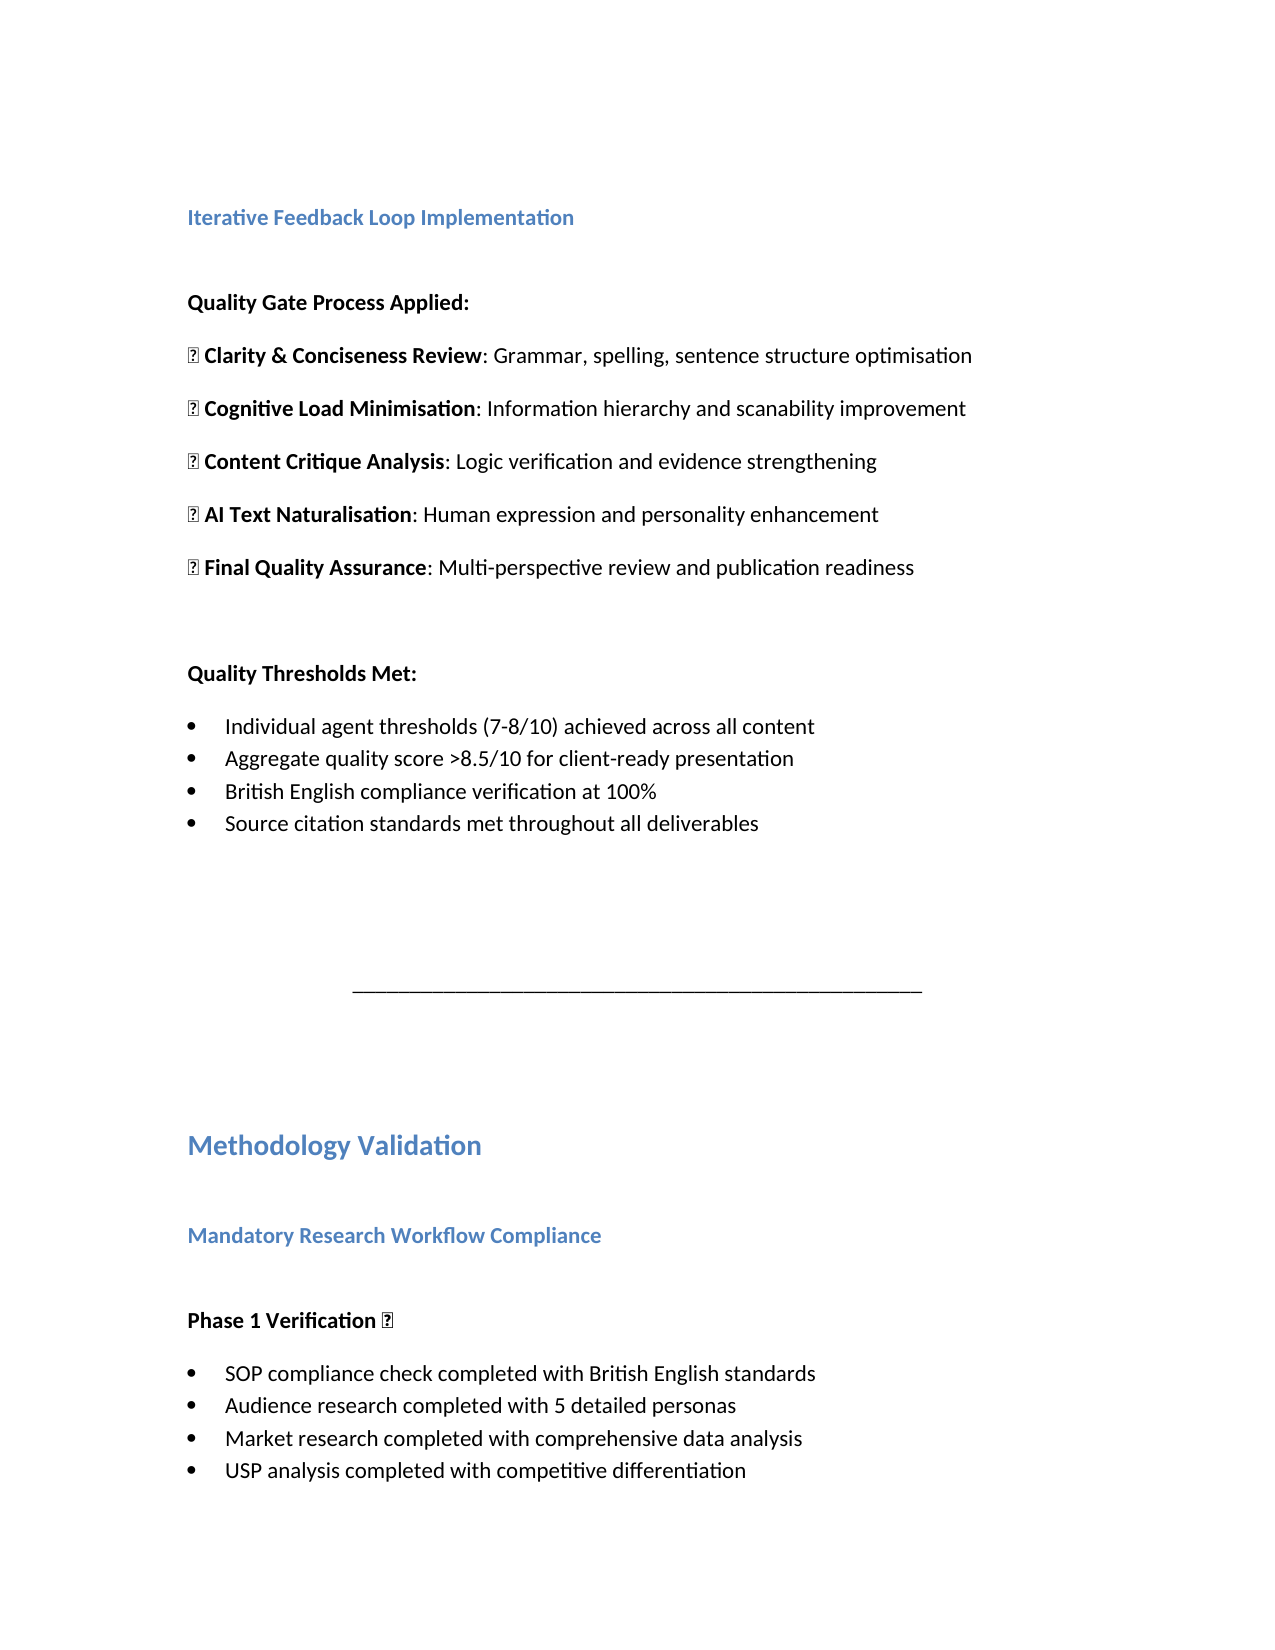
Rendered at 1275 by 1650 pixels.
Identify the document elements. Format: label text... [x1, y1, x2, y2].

list Source citation standards met throughout all deliverables [187, 809, 1087, 837]
text ✅ AI Text Naturalisation: Human expression and personality enhancement [187, 500, 1087, 528]
text ✅ Clarity & Conciseness Review: Grammar, spelling, sentence structure optimisation [187, 341, 1087, 369]
subtitle Iterative Feedback Loop Implementation [187, 203, 1087, 231]
text Quality Gate Process Applied: [187, 288, 1087, 316]
list British English compliance verification at 100% [187, 777, 1087, 805]
list USP analysis completed with competitive differentiation [187, 1456, 1087, 1484]
text ✅ Final Quality Assurance: Multi-perspective review and publication readiness [187, 553, 1087, 581]
text __________________________________________________ [187, 968, 1087, 996]
subtitle Methodology Validation [187, 1127, 1087, 1163]
list Audience research completed with 5 detailed personas [187, 1391, 1087, 1419]
list Aggregate quality score >8.5/10 for client-ready presentation [187, 744, 1087, 773]
list Market research completed with comprehensive data analysis [187, 1424, 1087, 1452]
text ✅ Cognitive Load Minimisation: Information hierarchy and scanability improvement [187, 394, 1087, 422]
list Individual agent thresholds (7-8/10) achieved across all content [187, 712, 1087, 740]
text Quality Thresholds Met: [187, 659, 1087, 687]
list SOP compliance check completed with British English standards [187, 1359, 1087, 1387]
subtitle Mandatory Research Workflow Compliance [187, 1221, 1087, 1249]
text ✅ Content Critique Analysis: Logic verification and evidence strengthening [187, 447, 1087, 475]
text Phase 1 Verification ✅ [187, 1306, 1087, 1334]
